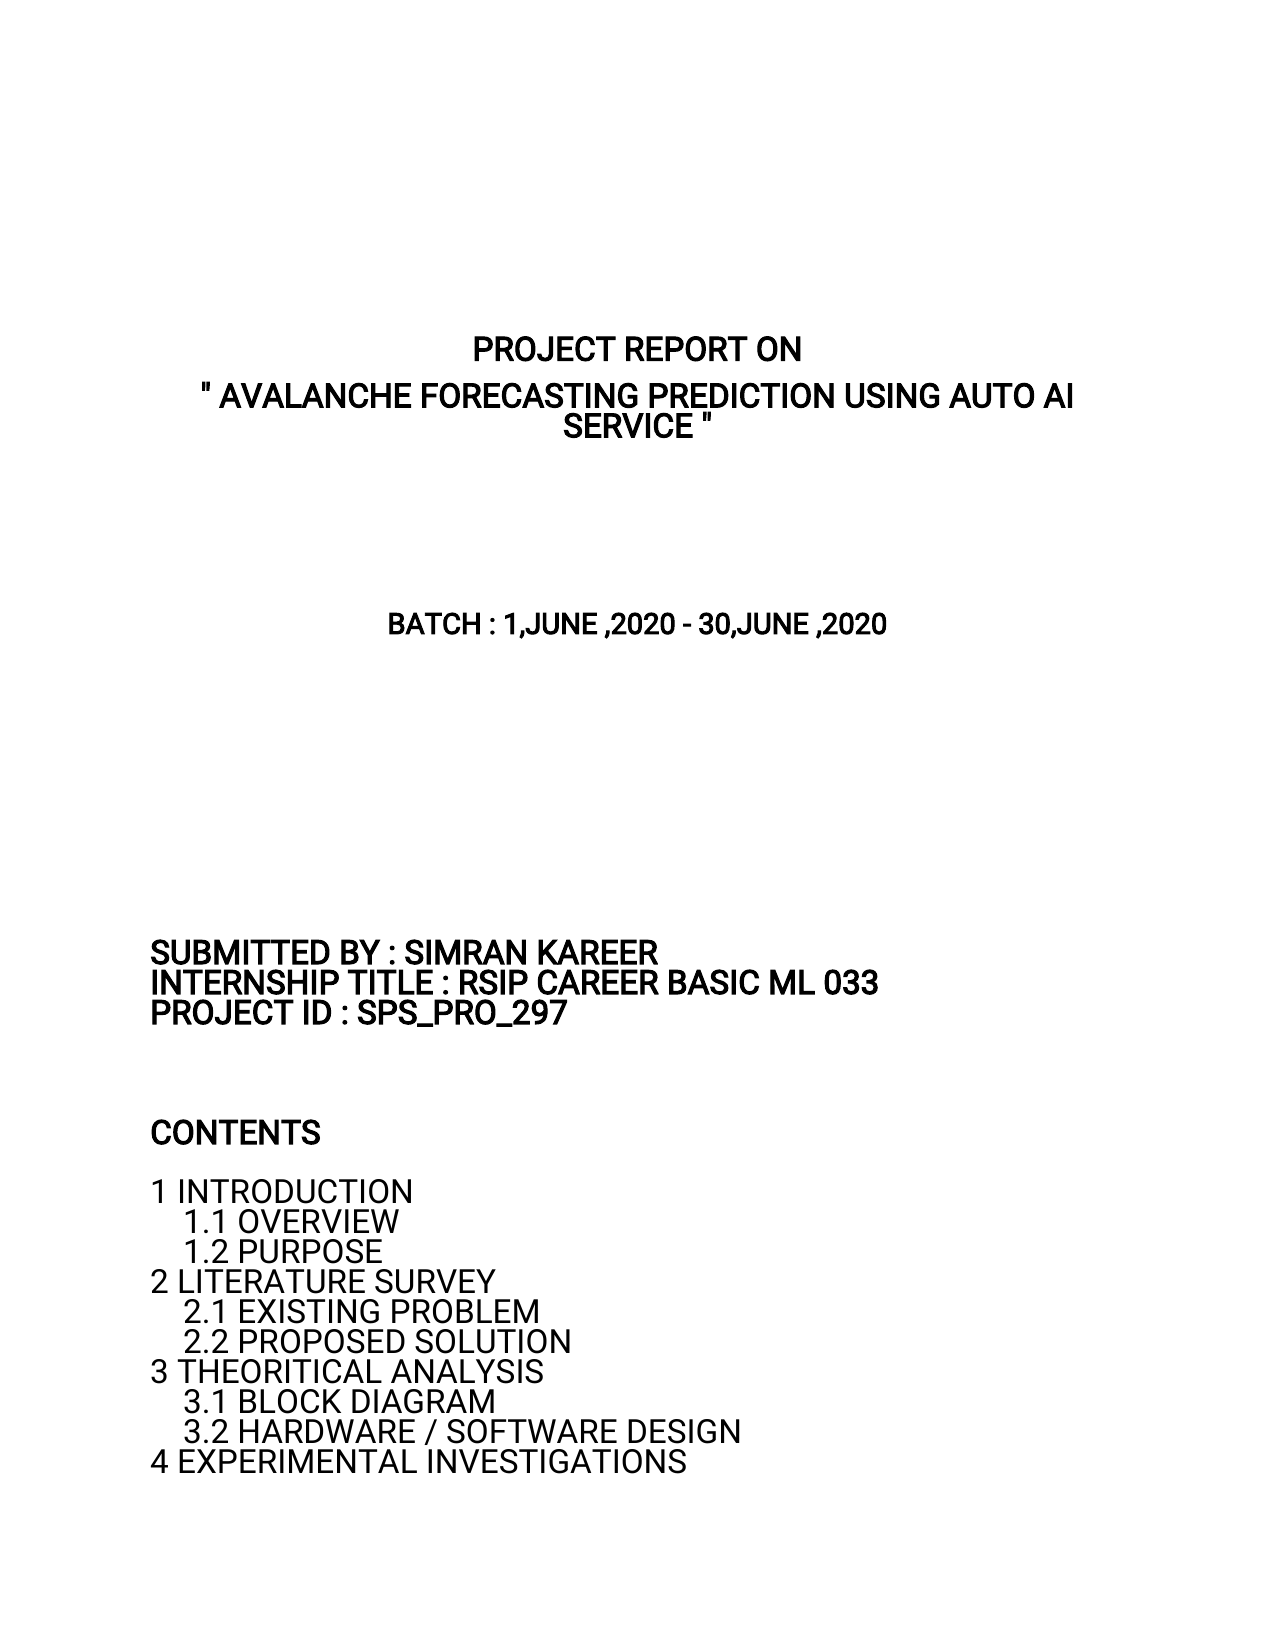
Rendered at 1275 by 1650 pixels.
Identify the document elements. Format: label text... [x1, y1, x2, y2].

text INTERNSHIP TITLE : RSIP CAREER BASIC ML 033 [150, 970, 1125, 1000]
text 2.2 PROPOSED SOLUTION [150, 1330, 1125, 1360]
text 1.1 OVERVIEW [150, 1210, 1125, 1240]
text BATCH : 1,JUNE ,2020 - 30,JUNE ,2020 [150, 610, 1125, 640]
text 3.2 HARDWARE / SOFTWARE DESIGN [150, 1420, 1125, 1450]
text 2.1 EXISTING PROBLEM [150, 1300, 1125, 1330]
subtitle PROJECT REPORT ON [150, 337, 1125, 367]
text PROJECT ID : SPS_PRO_297 [150, 1000, 1125, 1030]
text 3.1 BLOCK DIAGRAM [150, 1390, 1125, 1420]
text 2 LITERATURE SURVEY [150, 1270, 1125, 1300]
text 1 INTRODUCTION [150, 1180, 1125, 1210]
text 1.2 PURPOSE [150, 1240, 1125, 1270]
text CONTENTS [150, 1120, 1125, 1150]
text 3 THEORITICAL ANALYSIS [150, 1360, 1125, 1390]
text SUBMITTED BY : SIMRAN KAREER [150, 940, 1125, 970]
subtitle " AVALANCHE FORECASTING PREDICTION USING AUTO AI SERVICE " [150, 383, 1125, 443]
text 4 EXPERIMENTAL INVESTIGATIONS [150, 1450, 1125, 1480]
